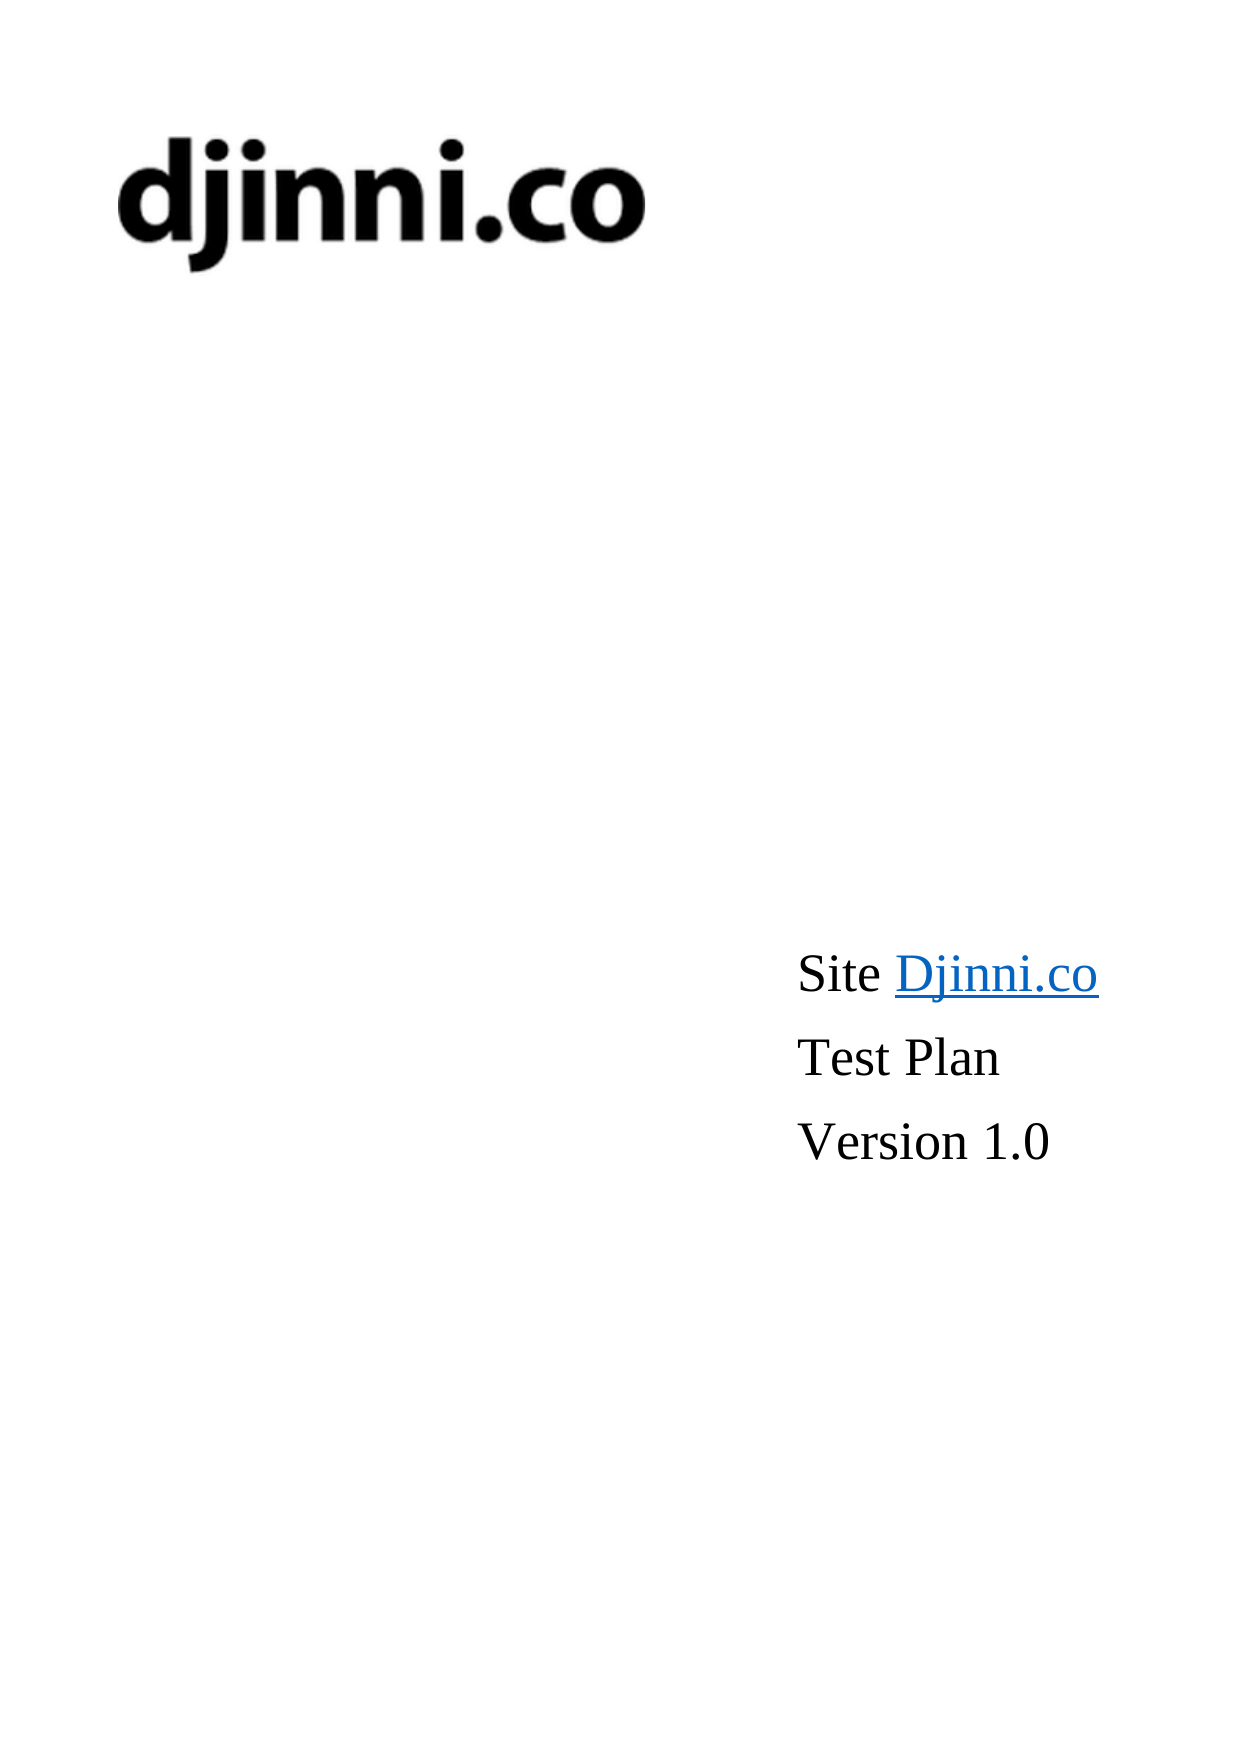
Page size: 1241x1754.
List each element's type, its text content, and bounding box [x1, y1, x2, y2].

picture [118, 88, 646, 323]
text Version 1.0 [118, 1109, 1152, 1171]
text Test Plan [118, 1025, 1152, 1087]
text Site Djinni.co [118, 941, 1152, 1004]
